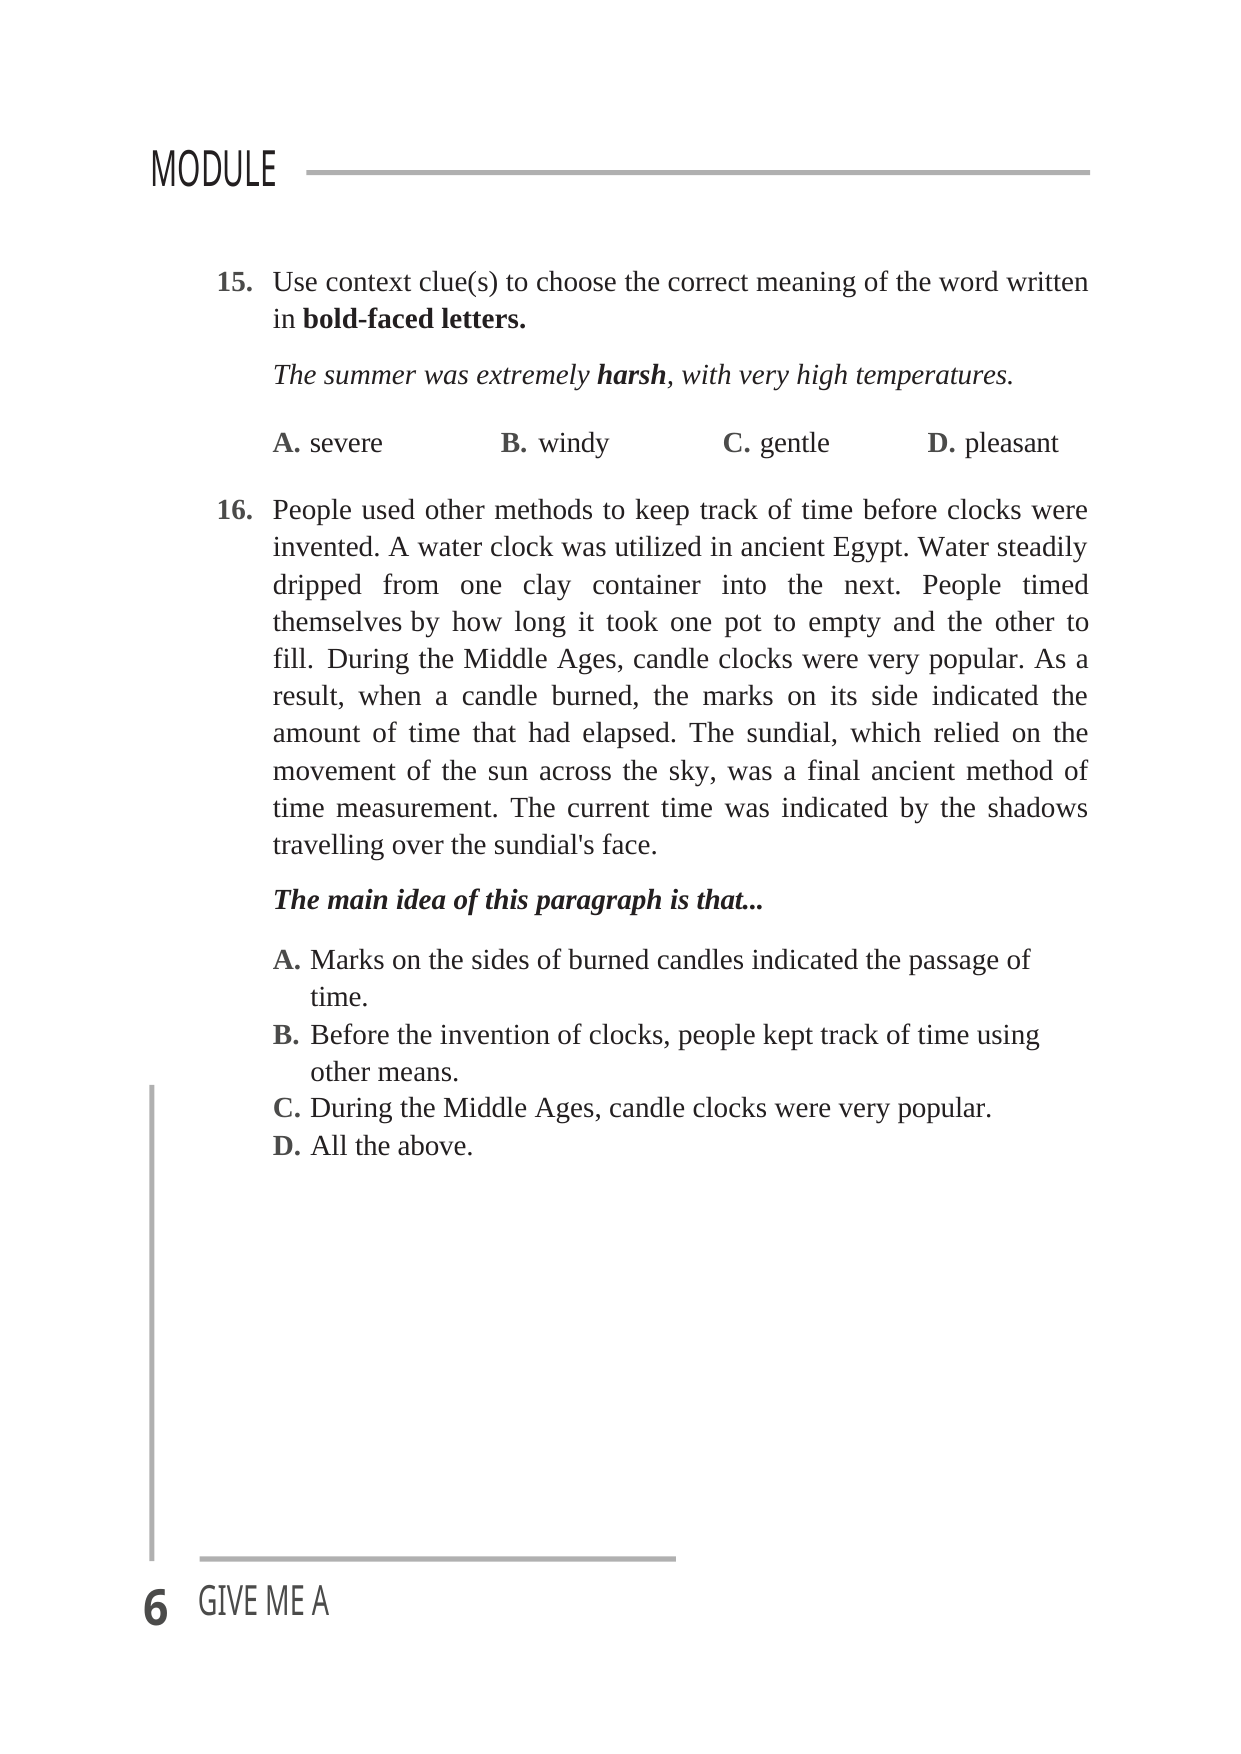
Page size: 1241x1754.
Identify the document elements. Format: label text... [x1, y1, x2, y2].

list People used other methods to keep track of time before clocks were invented. A water clock was utilized in ancient Egypt. Water steadily dripped from one clay container into the next. People timed themselves by how long it took one pot to empty and the other to fill. During the Middle Ages, candle clocks were very popular. As a result, when a candle burned, the marks on its side indicated the amount of time that had elapsed. The sundial, which relied on the movement of the sun across the sky, was a final ancient method of time measurement. The current time was indicated by the shadows travelling over the sundial's face. [216, 492, 1089, 861]
subtitle The main idea of this paragraph is that... [273, 882, 1180, 916]
list All the above. [273, 1128, 1180, 1162]
table_header D. pleasant [880, 422, 1068, 463]
list During the Middle Ages, candle clocks were very popular. [273, 1091, 1180, 1124]
table_header B. windy [442, 422, 667, 463]
text The summer was extremely harsh, with very high temperatures. [273, 357, 1180, 391]
table_header C. gentle [667, 422, 880, 463]
list Marks on the sides of burned candles indicated the passage of time. [273, 942, 1044, 1013]
table_header A. severe [267, 422, 442, 463]
list Before the invention of clocks, people kept track of time using other means. [273, 1017, 1048, 1087]
list Use context clue(s) to choose the correct meaning of the word written in bold-faced letters. [216, 264, 1089, 335]
